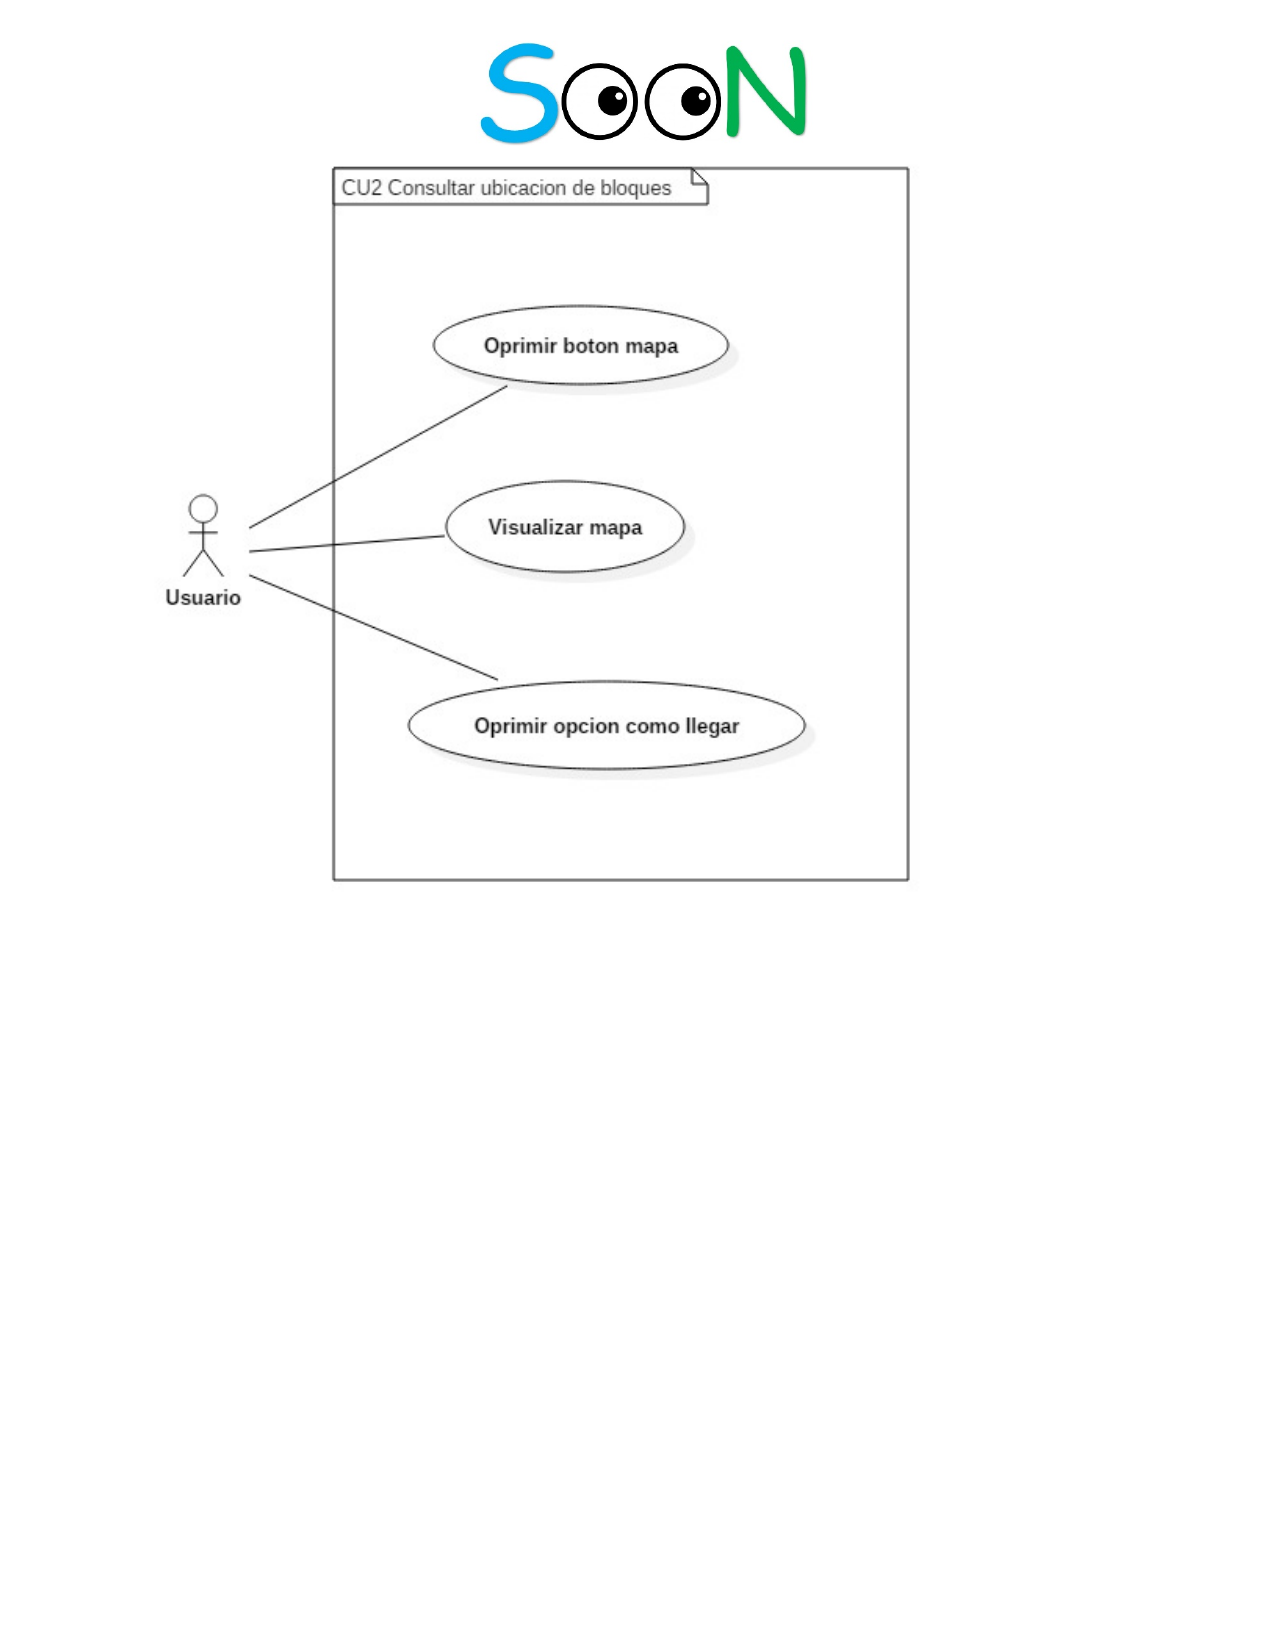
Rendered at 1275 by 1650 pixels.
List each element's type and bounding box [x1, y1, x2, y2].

picture [143, 0, 971, 943]
